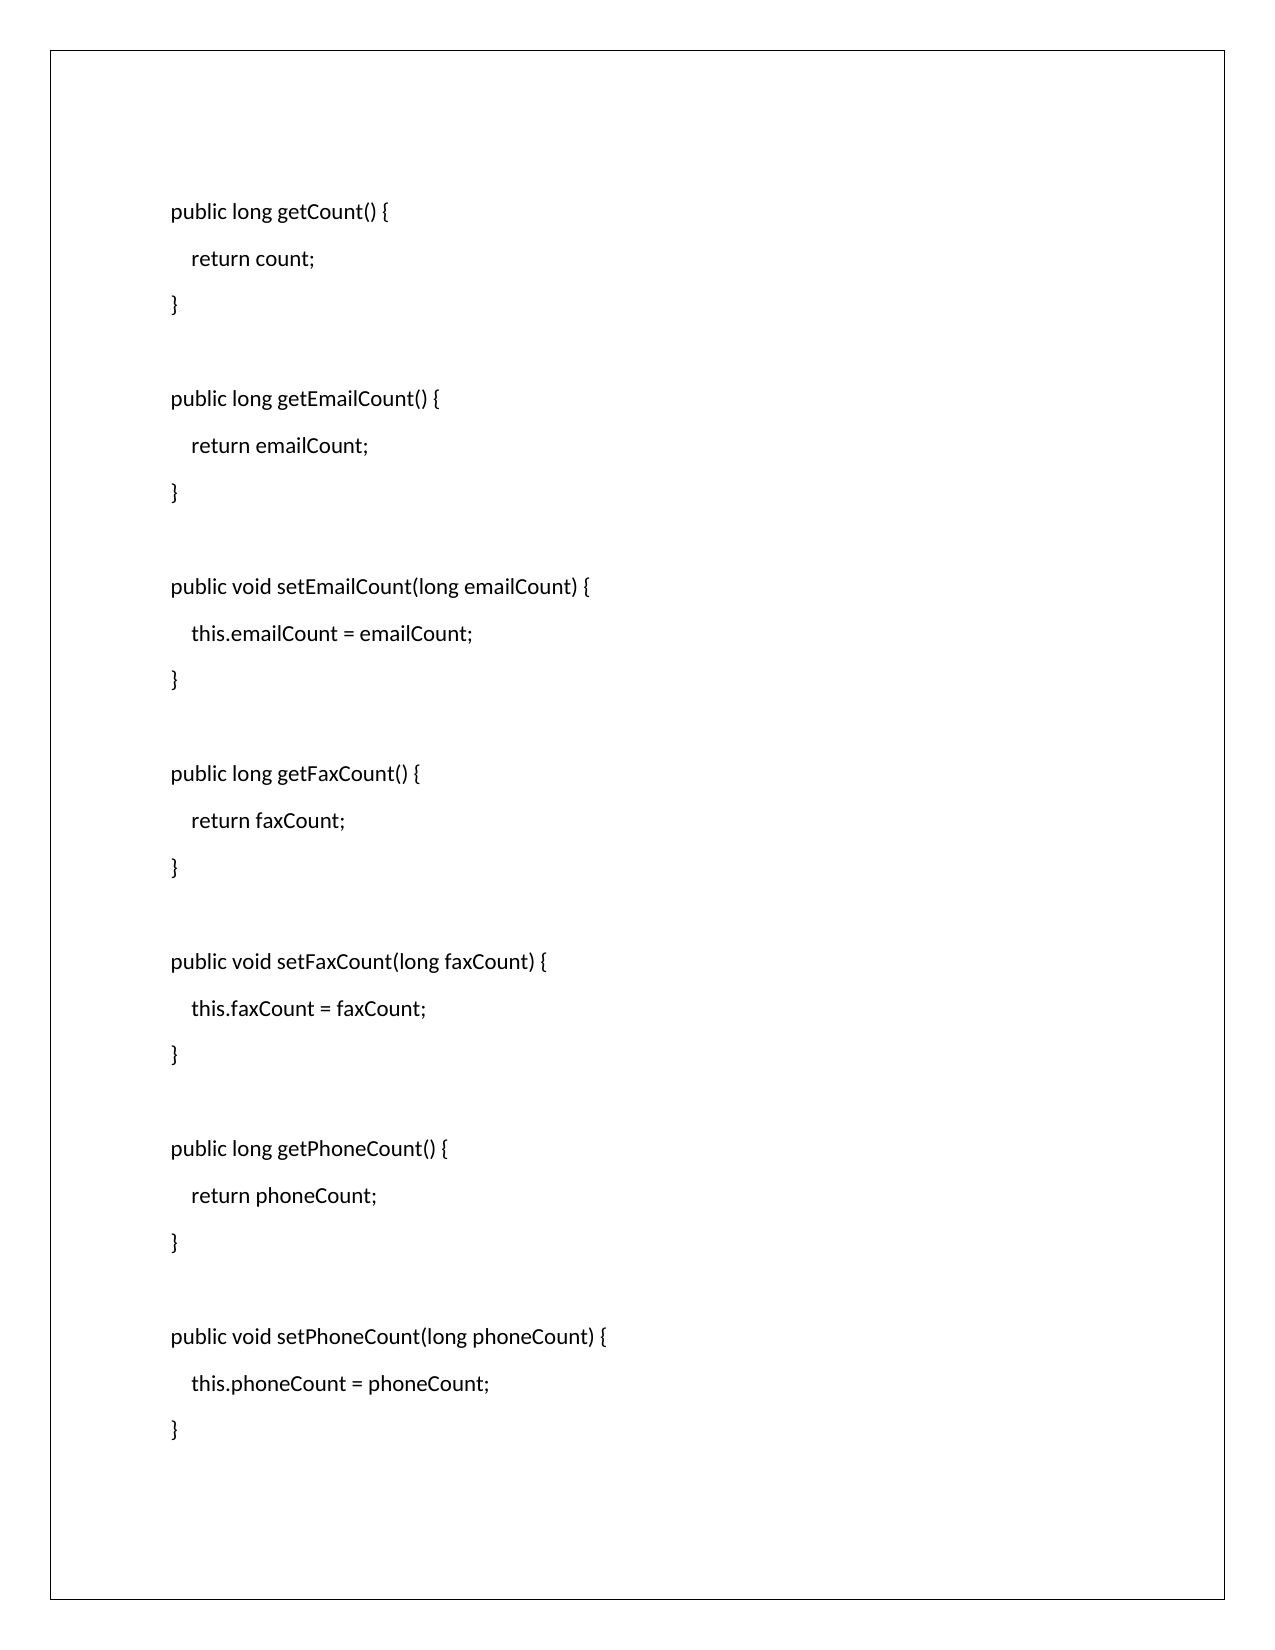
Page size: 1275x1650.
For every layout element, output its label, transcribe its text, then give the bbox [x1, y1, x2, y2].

text this.phoneCount = phoneCount; [150, 1369, 1125, 1397]
text } [150, 853, 1125, 881]
text return emailCount; [150, 431, 1125, 459]
text } [150, 1228, 1125, 1256]
text } [150, 666, 1125, 694]
text return faxCount; [150, 806, 1125, 834]
text } [150, 478, 1125, 506]
text public long getPhoneCount() { [150, 1134, 1125, 1162]
text return phoneCount; [150, 1181, 1125, 1209]
text this.emailCount = emailCount; [150, 619, 1125, 647]
text public void setPhoneCount(long phoneCount) { [150, 1322, 1125, 1350]
text return count; [150, 244, 1125, 272]
text } [150, 291, 1125, 319]
text public void setEmailCount(long emailCount) { [150, 572, 1125, 600]
text } [150, 1041, 1125, 1069]
text public long getEmailCount() { [150, 384, 1125, 412]
text public long getCount() { [150, 197, 1125, 225]
text public long getFaxCount() { [150, 759, 1125, 787]
text public void setFaxCount(long faxCount) { [150, 947, 1125, 975]
text this.faxCount = faxCount; [150, 994, 1125, 1022]
text } [150, 1416, 1125, 1444]
